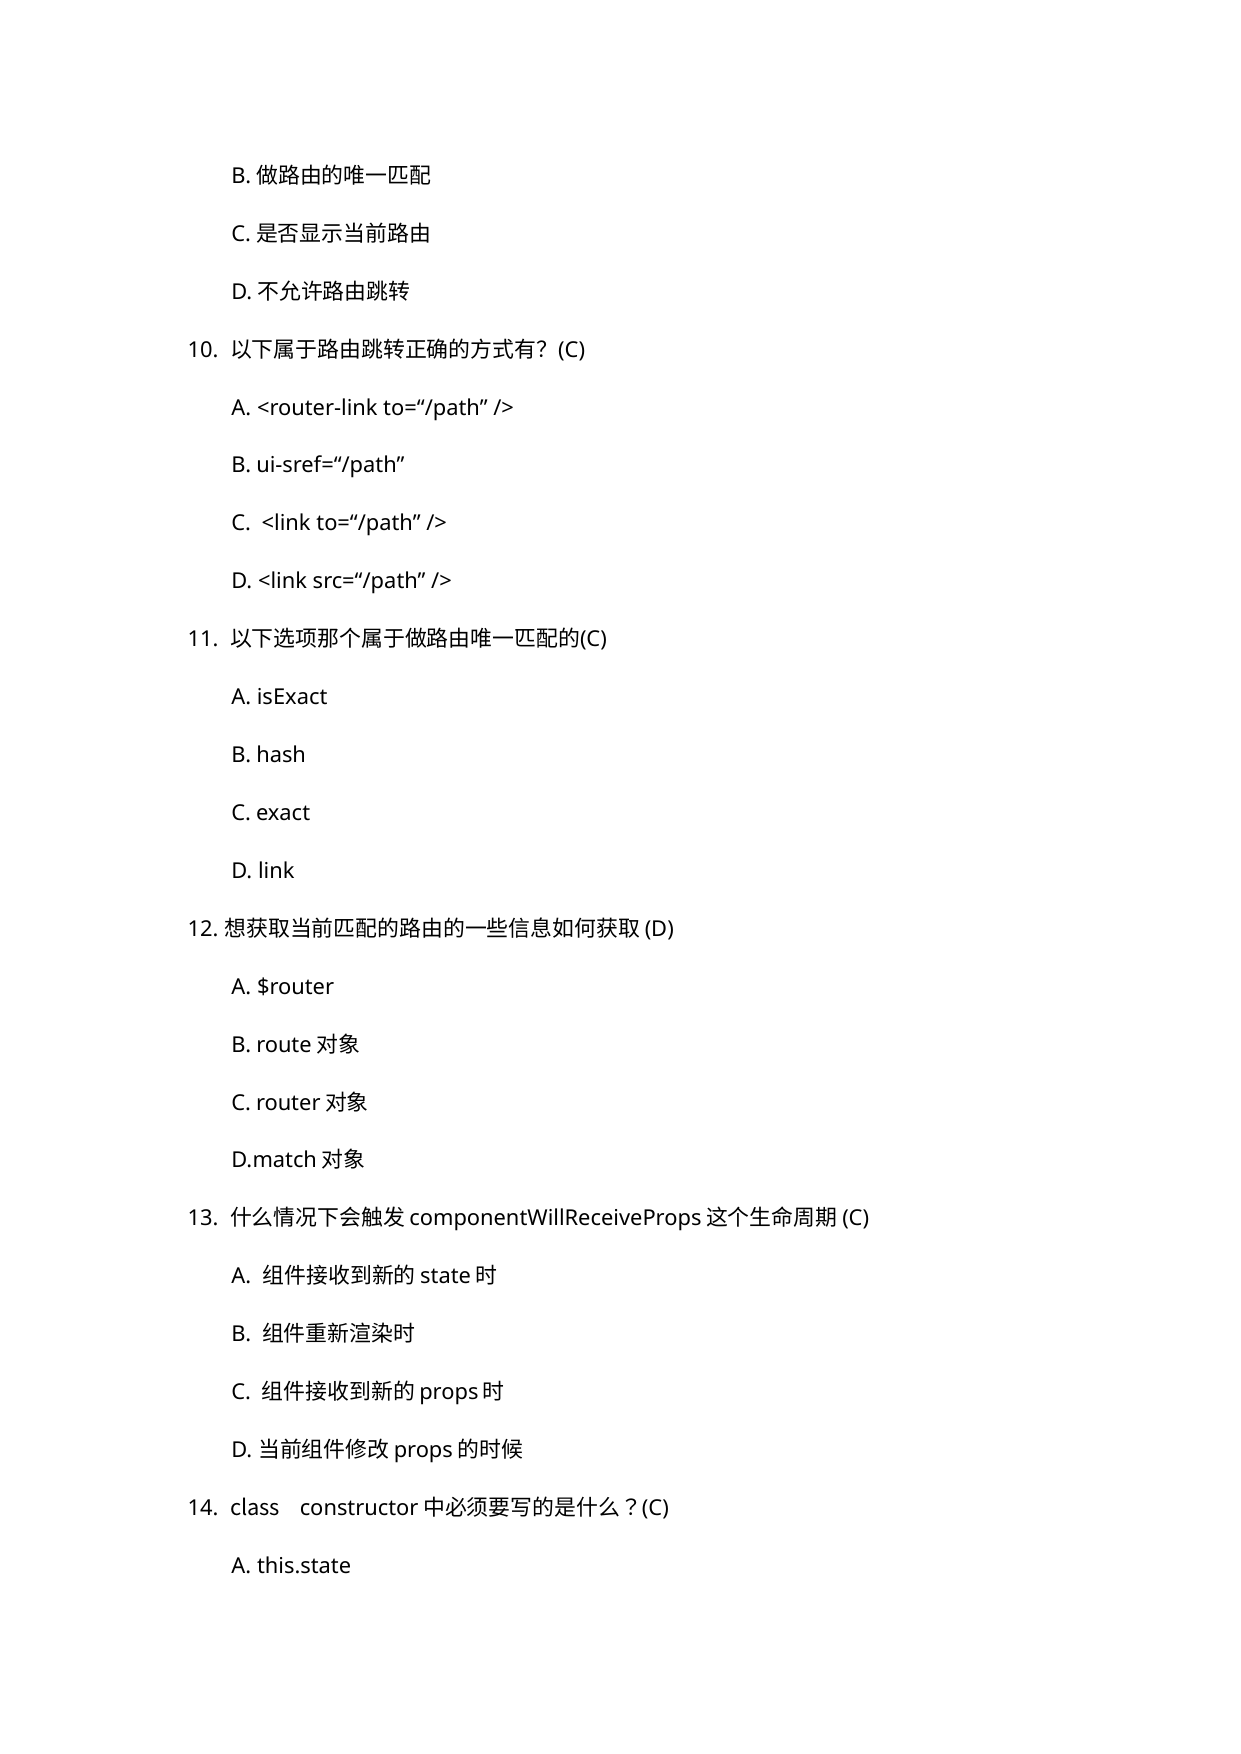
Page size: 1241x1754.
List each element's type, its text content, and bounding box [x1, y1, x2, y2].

text D. link [187, 845, 1053, 887]
text A. $router [187, 961, 1053, 1002]
text C. 是否显示当前路由 [187, 208, 1053, 249]
text A. isExact [187, 671, 1053, 713]
text 11. 以下选项那个属于做路由唯一匹配的(C) [187, 613, 1053, 655]
text C. <link to=“/path” /> [187, 497, 1053, 539]
text B. ui-sref=“/path” [187, 439, 1053, 481]
text 10. 以下属于路由跳转正确的方式有？(C) [187, 324, 1053, 365]
text B. hash [187, 729, 1053, 771]
text B. 做路由的唯一匹配 [187, 150, 1053, 192]
text D. <link src=“/path” /> [187, 555, 1053, 597]
text A. 组件接收到新的state时 [187, 1250, 1053, 1292]
text C. router对象 [187, 1077, 1053, 1118]
text 12. 想获取当前匹配的路由的一些信息如何获取 (D) [187, 903, 1053, 944]
text 13. 什么情况下会触发componentWillReceiveProps这个生命周期 (C) [187, 1192, 1053, 1234]
text C. 组件接收到新的props时 [187, 1366, 1053, 1408]
text D. 不允许路由跳转 [187, 266, 1053, 307]
text A. this.state [187, 1540, 1053, 1582]
text A. <router-link to=“/path” /> [187, 382, 1053, 423]
text B. route对象 [187, 1019, 1053, 1060]
text B. 组件重新渲染时 [187, 1308, 1053, 1350]
text C. exact [187, 787, 1053, 829]
text D.match对象 [187, 1134, 1053, 1176]
text 14. class constructor中必须要写的是什么？(C) [187, 1482, 1053, 1524]
text D. 当前组件修改props的时候 [187, 1424, 1053, 1466]
